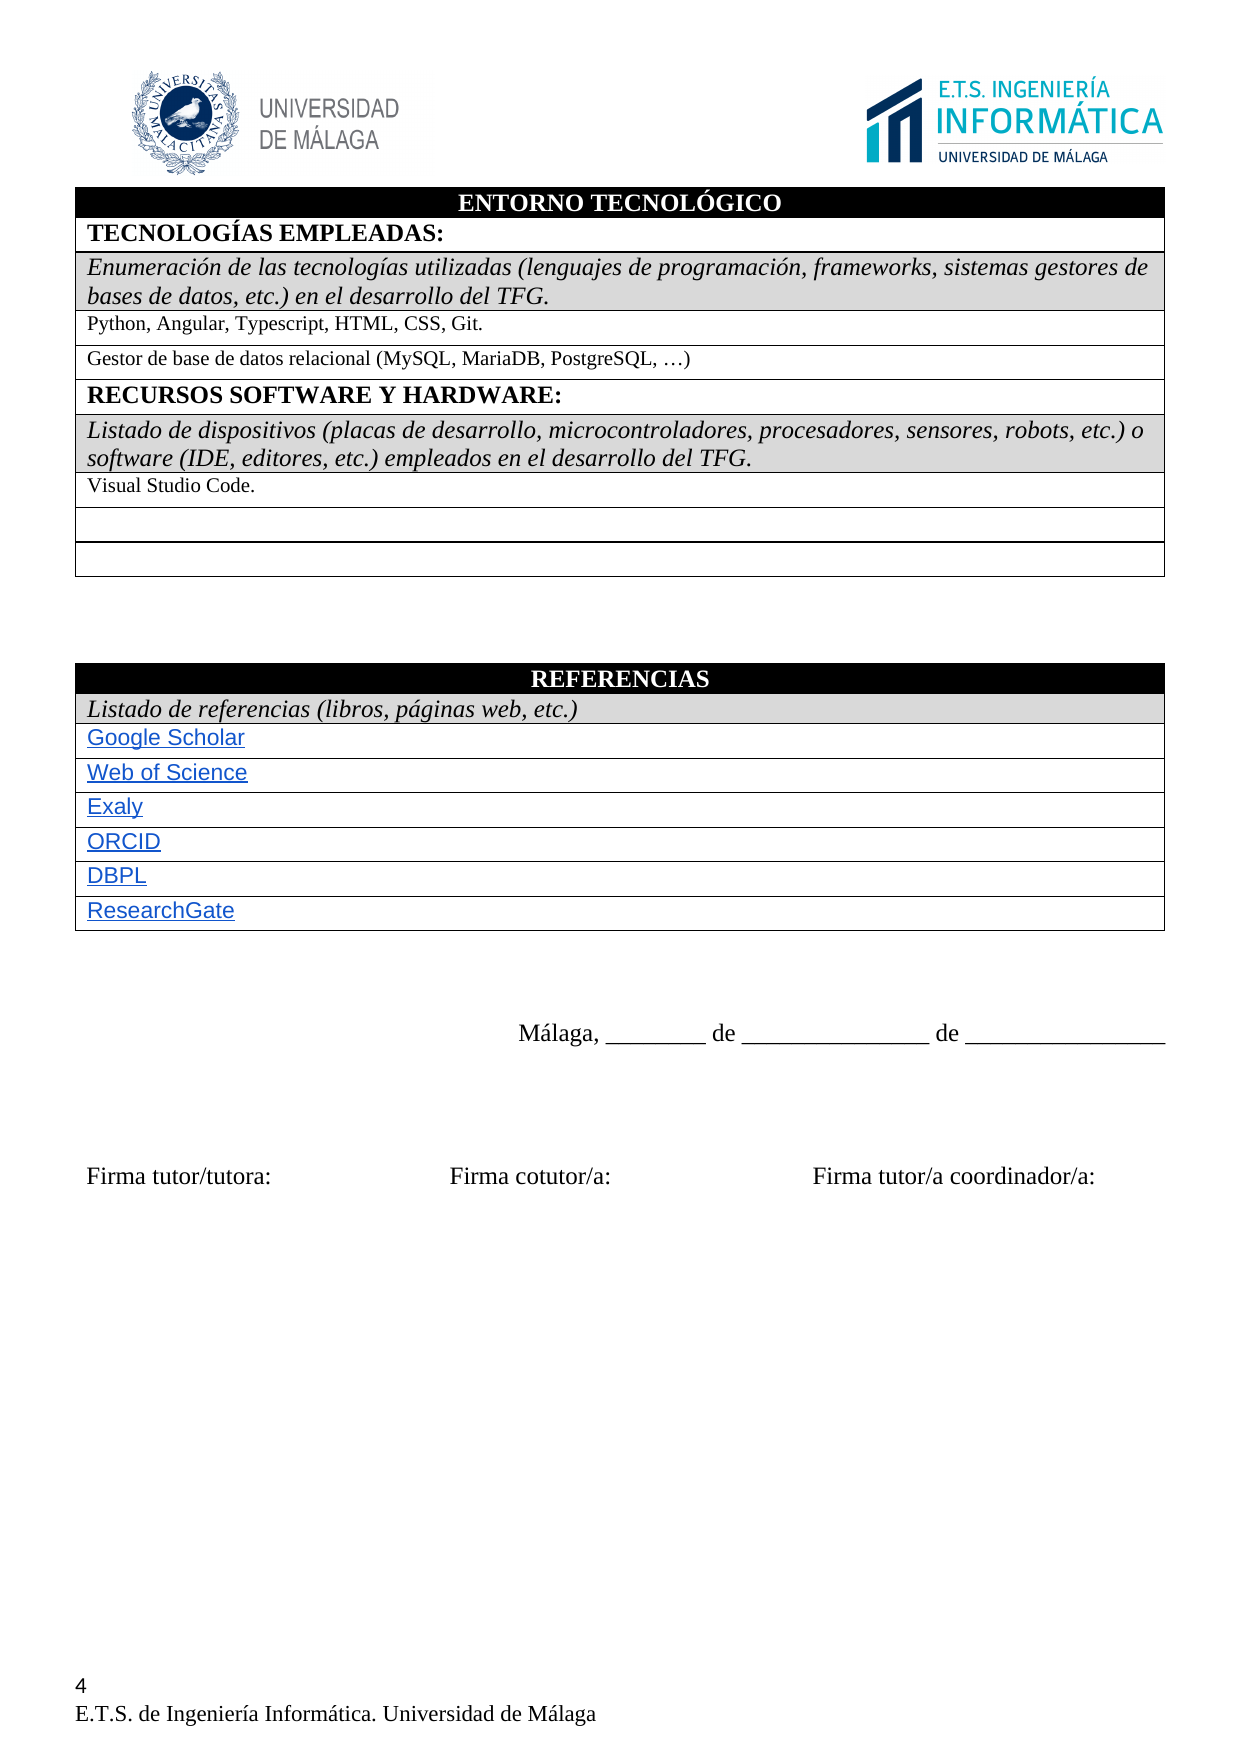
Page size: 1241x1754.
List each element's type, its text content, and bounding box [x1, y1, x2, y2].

table_cell ResearchGate [76, 897, 1164, 930]
table_cell Enumeración de las tecnologías utilizadas (lenguajes de programación, frameworks, sistemas gestores de bases de datos, etc.) en el desarrollo del TFG. [76, 253, 1164, 310]
table_cell [76, 543, 1164, 576]
picture [864, 75, 1167, 164]
table_cell ORCID [76, 828, 1164, 861]
table_cell Exaly [76, 793, 1164, 827]
table_cell Gestor de base de datos relacional (MySQL, MariaDB, PostgreSQL, …) [76, 346, 1164, 379]
text Málaga, ________ de _______________ de ________________ [75, 1018, 1165, 1046]
table_cell Listado de dispositivos (placas de desarrollo, microcontroladores, procesadores, sensores, robots, etc.) o software (IDE, editores, etc.) empleados en el desarrollo del TFG. [76, 415, 1164, 472]
table_cell Listado de referencias (libros, páginas web, etc.) [76, 694, 1164, 723]
picture [131, 70, 436, 176]
table_header Firma cotutor/a: [438, 1161, 801, 1305]
table_header Firma tutor/tutora: [75, 1161, 438, 1305]
table_header Firma tutor/a coordinador/a: [801, 1161, 1164, 1305]
table_cell TECNOLOGÍAS EMPLEADAS: [76, 218, 1164, 251]
table_cell DBPL [76, 862, 1164, 896]
table_header REFERENCIAS [76, 664, 1164, 693]
table_cell Python, Angular, Typescript, HTML, CSS, Git. [76, 311, 1164, 344]
table_cell Google Scholar [76, 724, 1164, 757]
table_cell Web of Science [76, 759, 1164, 792]
table_header ENTORNO TECNOLÓGICO [76, 188, 1164, 217]
table_cell Visual Studio Code. [76, 473, 1164, 507]
table_cell RECURSOS SOFTWARE Y HARDWARE: [76, 380, 1164, 414]
table_cell [76, 508, 1164, 541]
